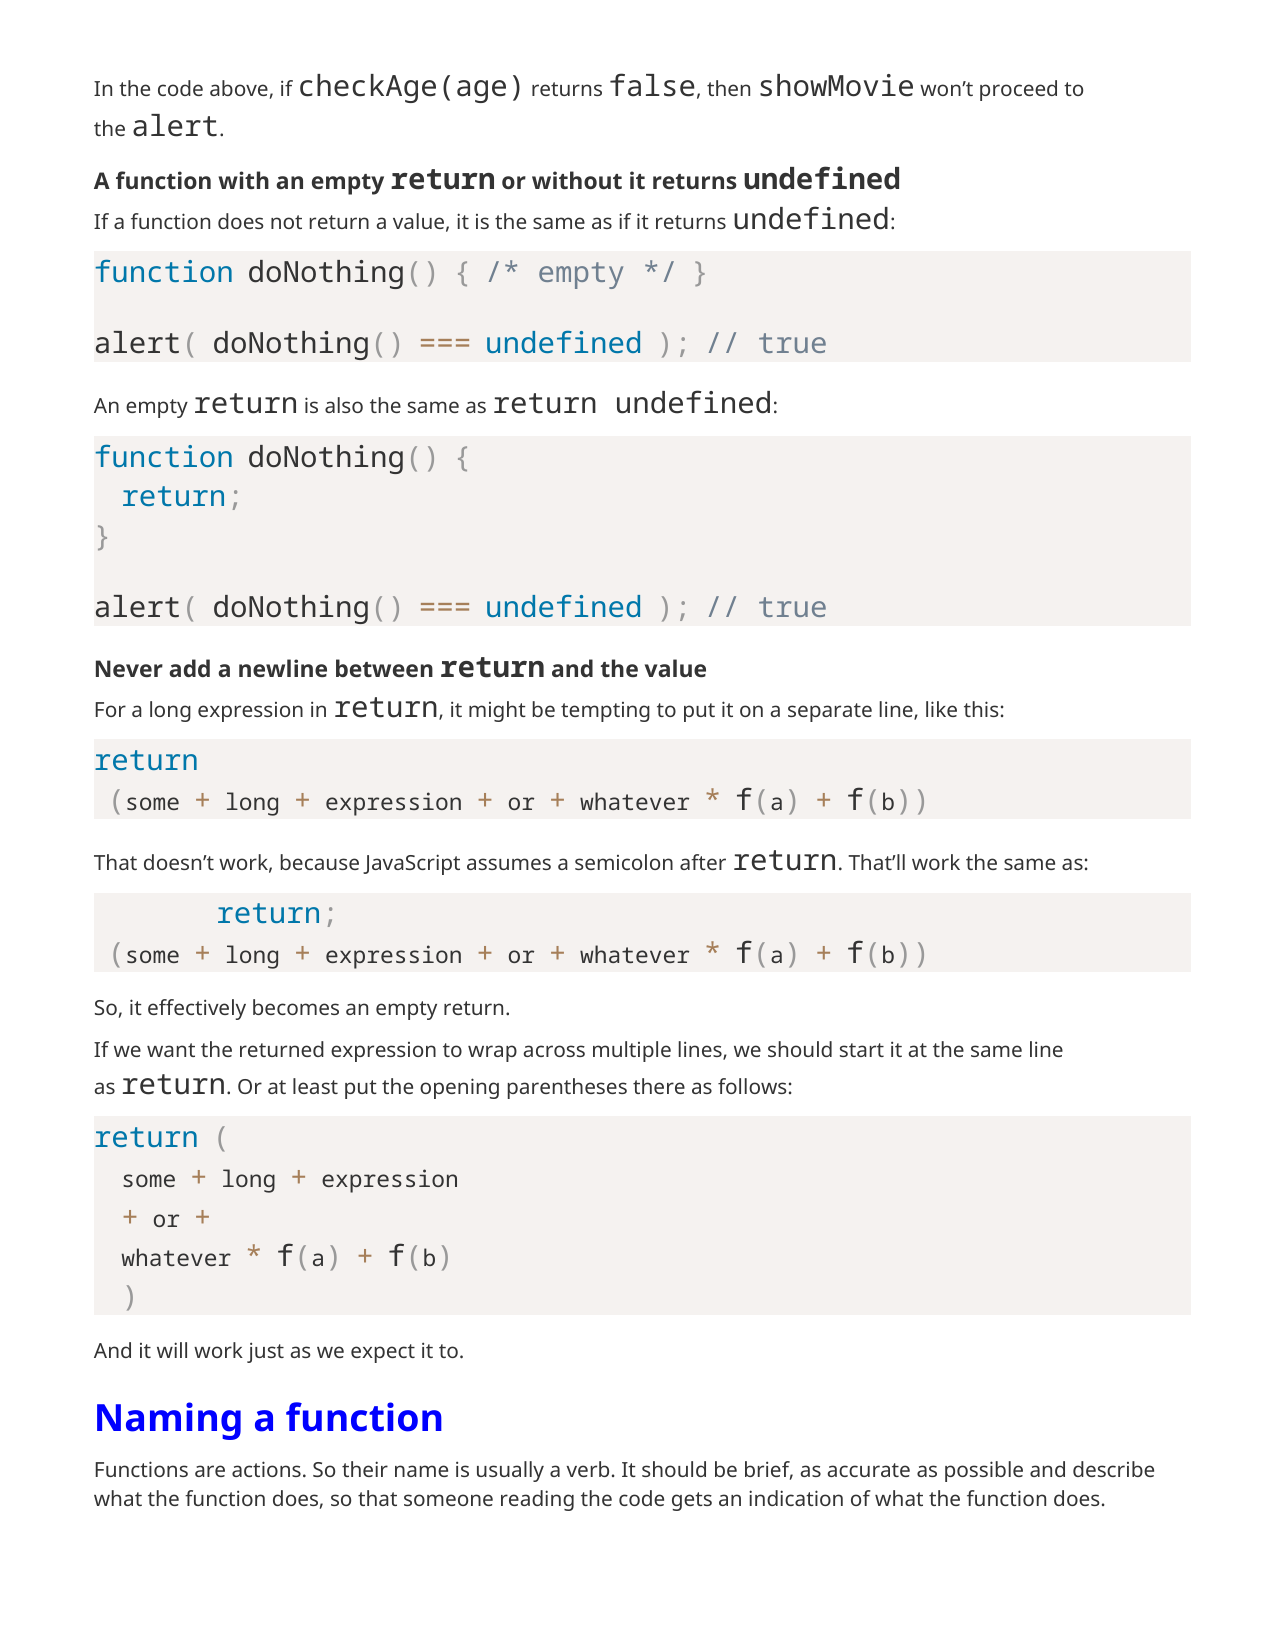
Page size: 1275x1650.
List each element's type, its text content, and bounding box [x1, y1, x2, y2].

text Functions are actions. So their name is usually a verb. It should be brief, as accurate as possible and describe what the function does, so that someone reading the code gets an indication of what the function does. [94, 1456, 1191, 1512]
text If we want the returned expression to wrap across multiple lines, we should start it at the same line as return. Or at least put the opening parentheses there as follows: [94, 1035, 1191, 1103]
text (some + long + expression + or + whatever * f(a) + f(b)) [94, 779, 1191, 819]
text function doNothing() { [94, 436, 1191, 476]
text return; [94, 476, 1191, 515]
text For a long expression in return, it might be tempting to put it on a separate line, like this: [94, 686, 1191, 726]
text If a function does not return a value, it is the same as if it returns undefined: [94, 198, 1191, 238]
text An empty return is also the same as return undefined: [94, 383, 1191, 422]
text Never add a newline between return and the value [94, 647, 1191, 686]
text That doesn’t work, because JavaScript assumes a semicolon after return. That’ll work the same as: [94, 840, 1191, 879]
text A function with an empty return or without it returns undefined [94, 158, 1191, 198]
text return ( [94, 1116, 1191, 1156]
text return [94, 739, 1191, 779]
text function doNothing() { /* empty */ } [94, 251, 1191, 291]
text alert( doNothing() === undefined ); // true [94, 322, 1191, 362]
text Naming a function [94, 1391, 1191, 1442]
text some + long + expression [94, 1156, 1191, 1196]
text In the code above, if checkAge(age) returns false, then showMovie won’t proceed to the alert. [94, 66, 1191, 145]
text return; [94, 893, 1191, 932]
text } [94, 515, 1191, 555]
text (some + long + expression + or + whatever * f(a) + f(b)) [94, 932, 1191, 972]
text ) [94, 1275, 1191, 1315]
text So, it effectively becomes an empty return. [94, 993, 1191, 1021]
text whatever * f(a) + f(b) [94, 1236, 1191, 1275]
text + or + [94, 1196, 1191, 1236]
text alert( doNothing() === undefined ); // true [94, 586, 1191, 626]
text And it will work just as we expect it to. [94, 1336, 1191, 1364]
